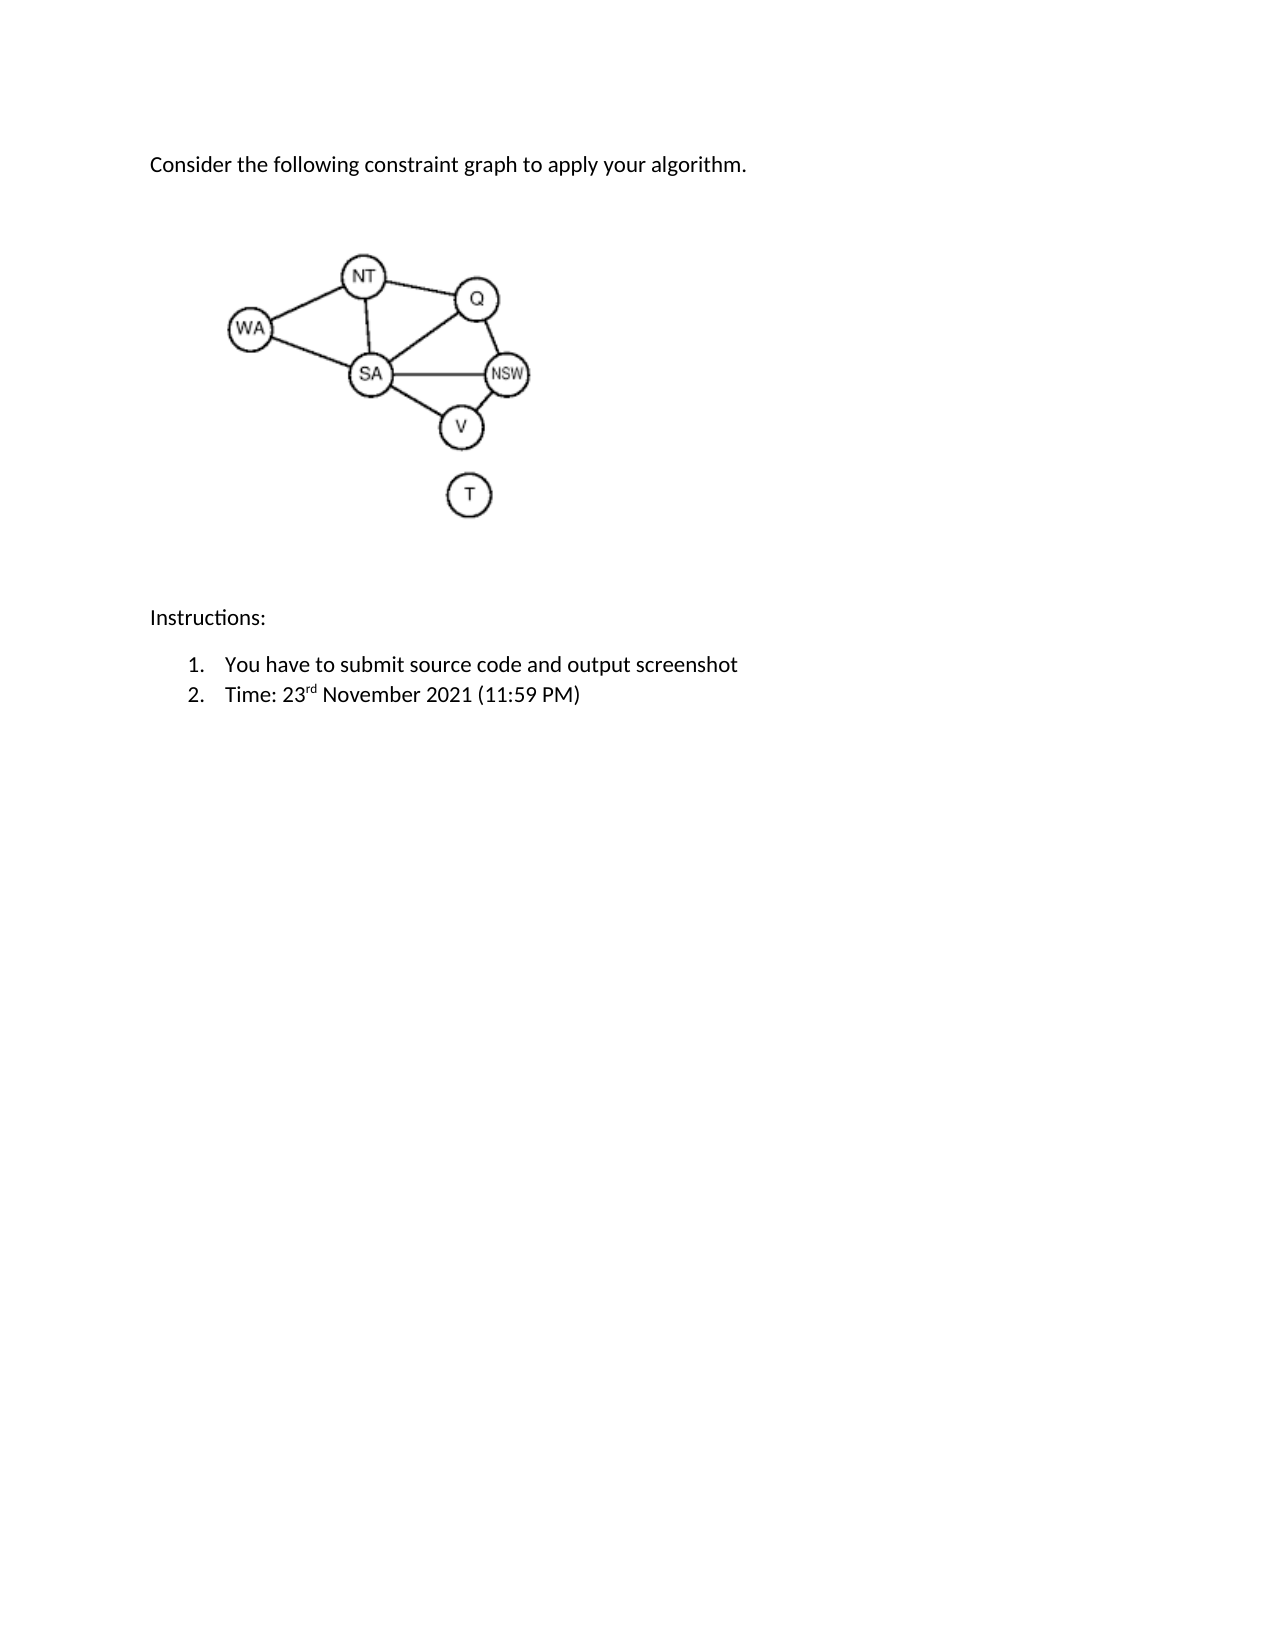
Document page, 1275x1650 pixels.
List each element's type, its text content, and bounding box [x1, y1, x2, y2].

text Instructions: [150, 603, 1125, 631]
text Consider the following constraint graph to apply your algorithm. [150, 150, 1125, 178]
list You have to submit source code and output screenshot [187, 650, 1125, 678]
list Time: 23rd November 2021 (11:59 PM) [187, 680, 1125, 708]
